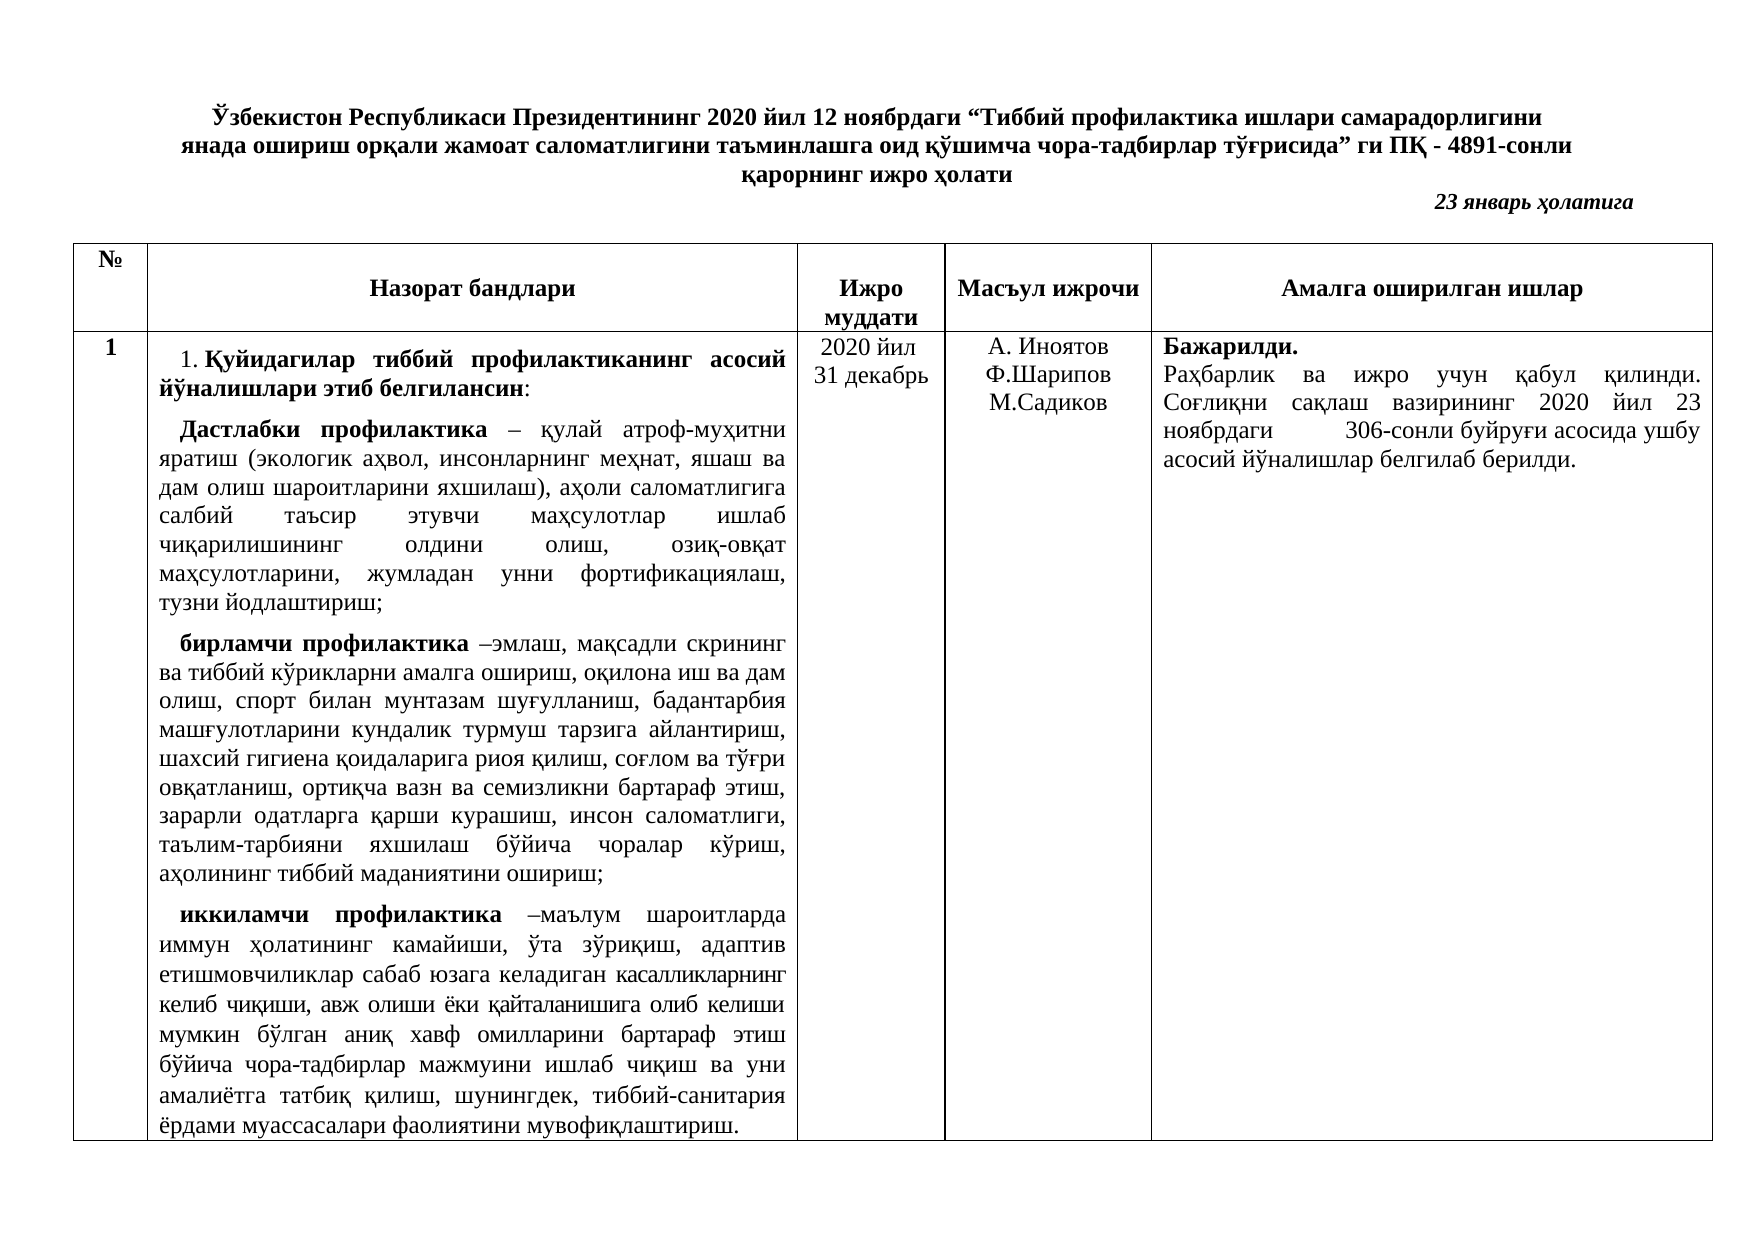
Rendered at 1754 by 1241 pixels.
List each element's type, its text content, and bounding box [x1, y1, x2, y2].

text Ўзбекистон Республикаси Президентининг 2020 йил 12 ноябрдаги “Тиббий профилактика ишлари самарадорлигини [118, 102, 1636, 131]
table_header № [74, 244, 147, 331]
table_header Назорат бандлари [148, 244, 797, 331]
table_cell 1 [74, 332, 147, 1140]
text 23 январь ҳолатига [118, 188, 1636, 214]
table_header Амалга оширилган ишлар [1152, 244, 1712, 331]
table_cell Бажарилди. Раҳбарлик ва ижро учун қабул қилинди. Соғлиқни сақлаш вазирининг 2020 йил 23 ноябрдаги 306-сонли буйруғи асосида ушбу асосий йўналишлар белгилаб берилди. [1152, 332, 1712, 1140]
table_header Масъул ижрочи [946, 244, 1151, 331]
table_header Ижро муддати [798, 244, 944, 331]
table_cell 2020 йил 31 декабрь [798, 332, 944, 1140]
table_cell 1. Қуйидагилар тиббий профилактиканинг асосий йўналишлари этиб белгилансин: Дастлабки профилактика – қулай атроф-муҳитни яратиш (экологик аҳвол, инсонларнинг меҳнат, яшаш ва дам олиш шароитларини яхшилаш), аҳоли саломатлигига салбий таъсир этувчи маҳсулотлар ишлаб чиқарилишининг олдини олиш, озиқ-овқат маҳсулотларини, жумладан унни фортификациялаш, тузни йодлаштириш; бирламчи профилактика –эмлаш, мақсадли скрининг ва тиббий кўрикларни амалга ошириш, оқилона иш ва дам олиш, спорт билан мунтазам шуғулланиш, бадантарбия машғулотларини кундалик турмуш тарзига айлантириш, шахсий гигиена қоидаларига риоя қилиш, соғлом ва тўғри овқатланиш, ортиқча вазн ва семизликни бартараф этиш, зарарли одатларга қарши курашиш, инсон саломатлиги, таълим-тарбияни яхшилаш бўйича чоралар кўриш, аҳолининг тиббий маданиятини ошириш; иккиламчи профилактика –маълум шароитларда иммун ҳолатининг камайиши, ўта зўриқиш, адаптив етишмовчиликлар сабаб юзага келадиган касалликларнинг келиб чиқиши, авж олиши ёки қайталанишига олиб келиши мумкин бўлган аниқ хавф омилларини бартараф этиш бўйича чора-тадбирлар мажмуини ишлаб чиқиш ва уни амалиётга татбиқ қилиш, шунингдек, тиббий-санитария ёрдами муассасалари фаолиятини мувофиқлаштириш. [148, 332, 797, 1140]
text янада ошириш орқали жамоат саломатлигини таъминлашга оид қўшимча чора-тадбирлар тўғрисида” ги ПҚ - 4891-сонли қарорнинг ижро ҳолати [118, 131, 1636, 188]
table_cell А. Иноятов Ф.Шарипов М.Садиков [946, 332, 1151, 1140]
